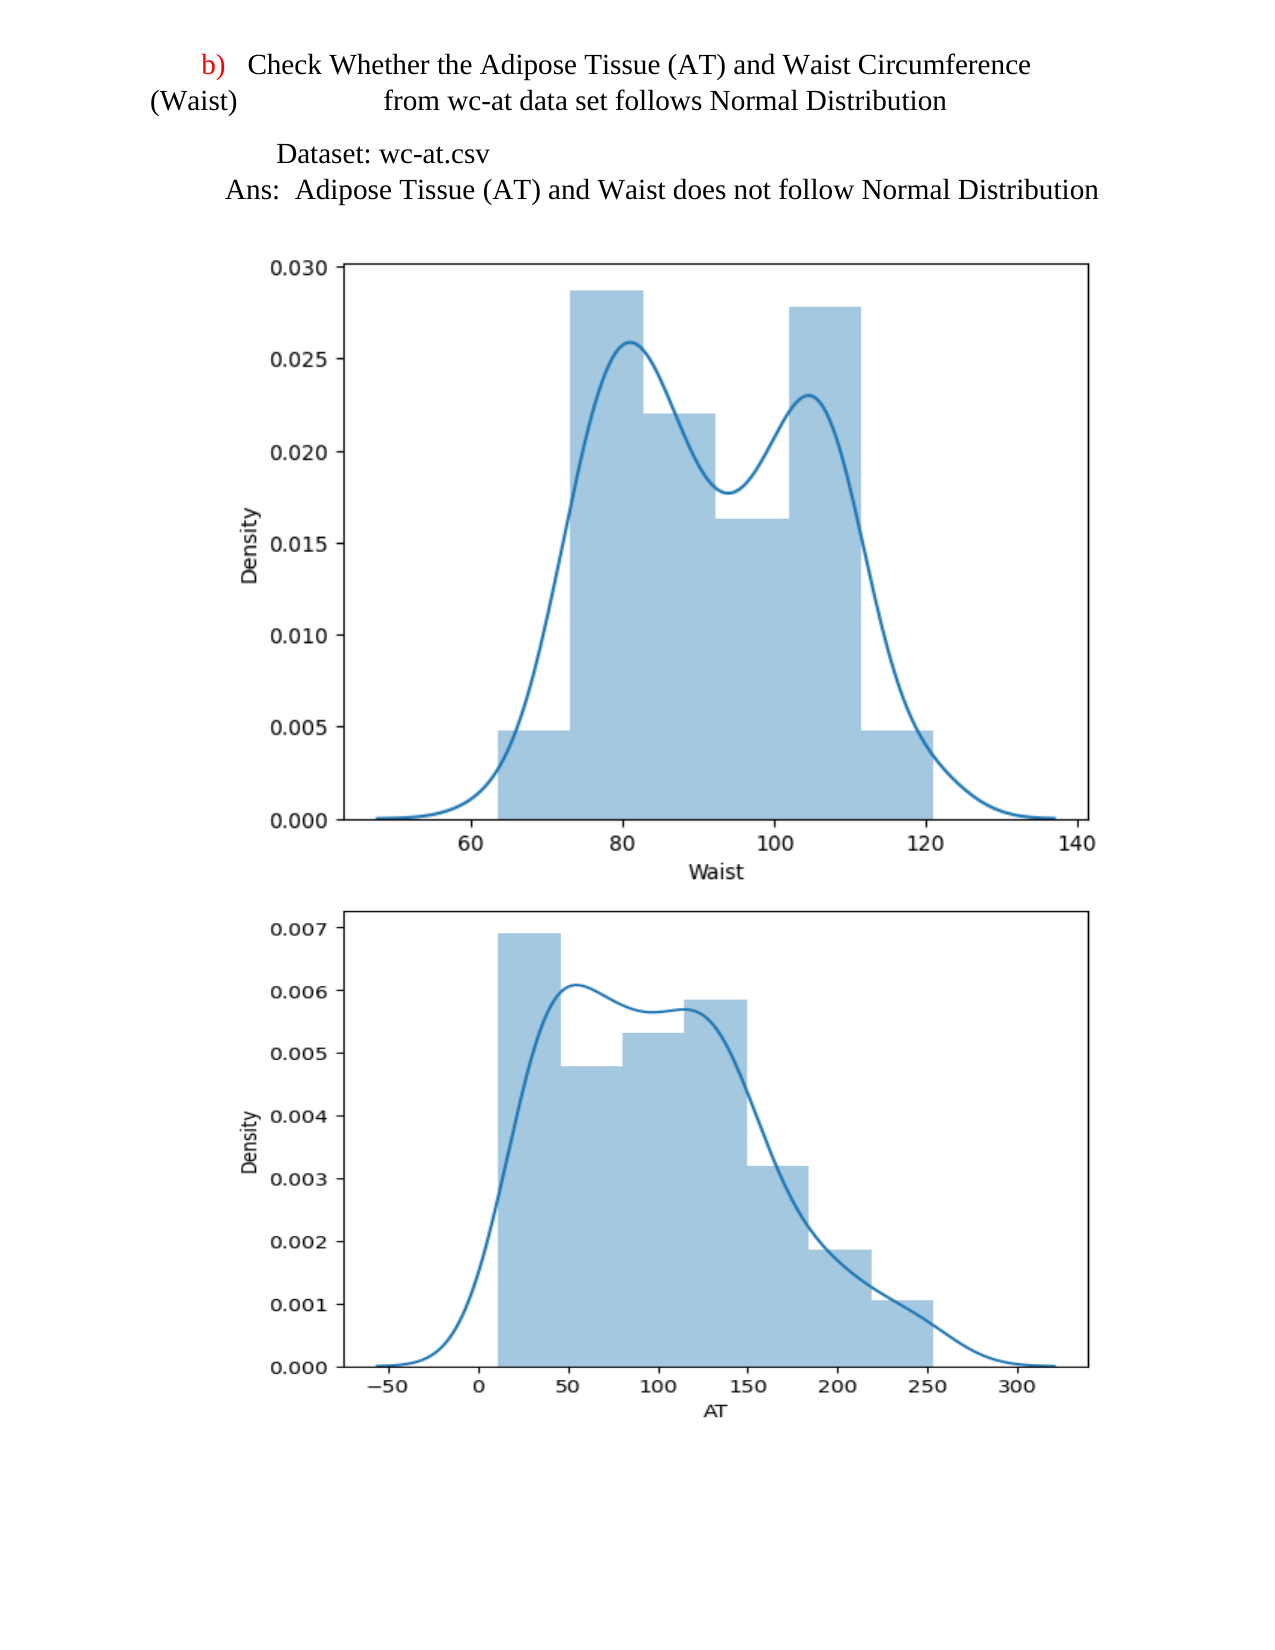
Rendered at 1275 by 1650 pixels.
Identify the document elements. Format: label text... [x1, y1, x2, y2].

list Dataset: wc-at.csv [225, 136, 1125, 169]
text b) Check Whether the Adipose Tissue (AT) and Waist Circumference (Waist) from wc-at data set follows Normal Distribution [150, 47, 1125, 117]
picture [225, 244, 1112, 899]
list Ans: Adipose Tissue (AT) and Waist does not follow Normal Distribution [225, 172, 1125, 206]
picture [225, 900, 1103, 1432]
